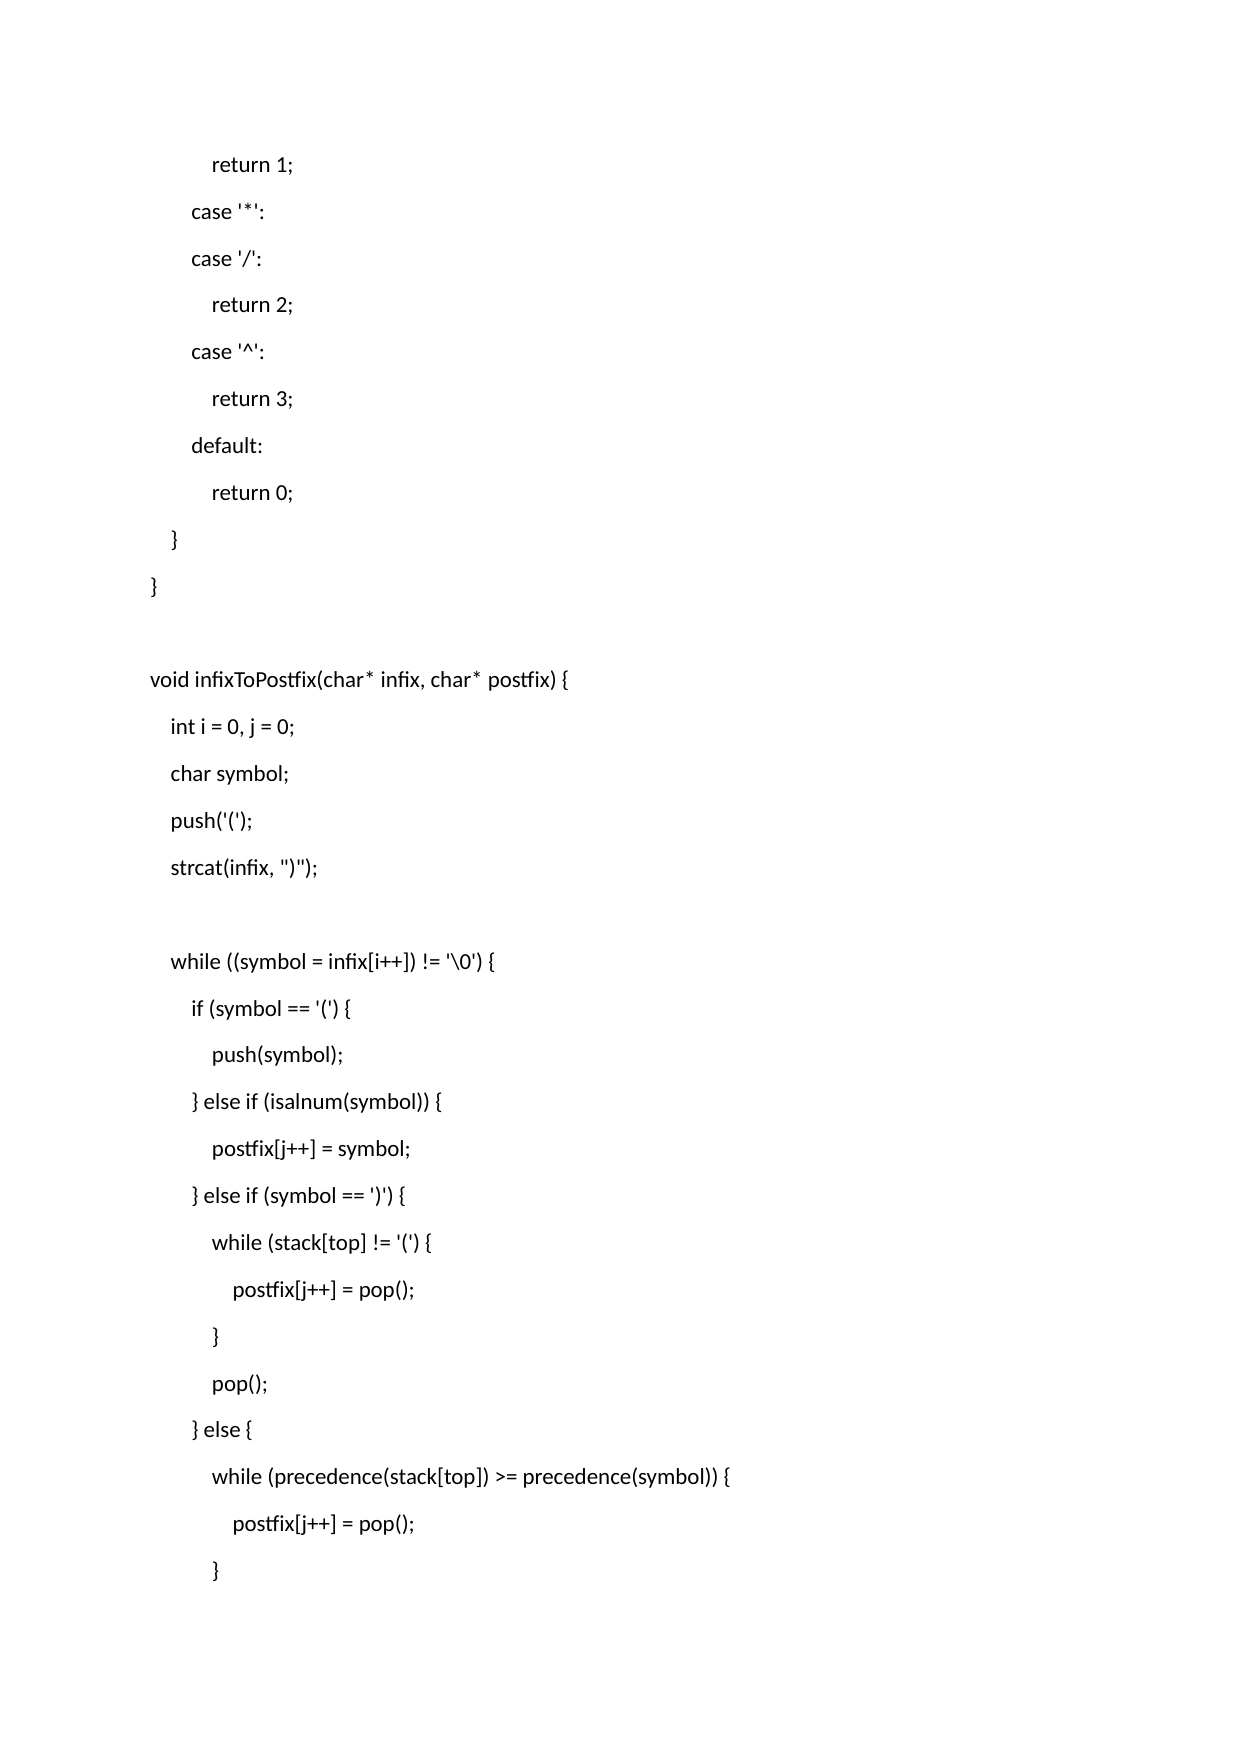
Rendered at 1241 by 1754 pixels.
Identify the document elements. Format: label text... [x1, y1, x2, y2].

text strcat(infix, ")"); [150, 853, 1090, 881]
text postfix[j++] = pop(); [150, 1275, 1090, 1303]
text } [150, 572, 1090, 600]
text push('('); [150, 806, 1090, 834]
text default: [150, 431, 1090, 459]
text case '^': [150, 337, 1090, 366]
text return 0; [150, 478, 1090, 506]
text } [150, 1322, 1090, 1350]
text } else if (symbol == ')') { [150, 1181, 1090, 1209]
text } else if (isalnum(symbol)) { [150, 1087, 1090, 1116]
text return 3; [150, 384, 1090, 412]
text } [150, 525, 1090, 553]
text return 1; [150, 150, 1090, 178]
text while (precedence(stack[top]) >= precedence(symbol)) { [150, 1462, 1090, 1491]
text postfix[j++] = symbol; [150, 1134, 1090, 1162]
text int i = 0, j = 0; [150, 712, 1090, 741]
text void infixToPostfix(char* infix, char* postfix) { [150, 666, 1090, 694]
text case '/': [150, 244, 1090, 272]
text if (symbol == '(') { [150, 994, 1090, 1022]
text char symbol; [150, 759, 1090, 787]
text push(symbol); [150, 1041, 1090, 1069]
text while (stack[top] != '(') { [150, 1228, 1090, 1256]
text } else { [150, 1416, 1090, 1444]
text pop(); [150, 1369, 1090, 1397]
text case '*': [150, 197, 1090, 225]
text } [150, 1556, 1090, 1584]
text postfix[j++] = pop(); [150, 1509, 1090, 1537]
text return 2; [150, 291, 1090, 319]
text while ((symbol = infix[i++]) != '\0') { [150, 947, 1090, 975]
